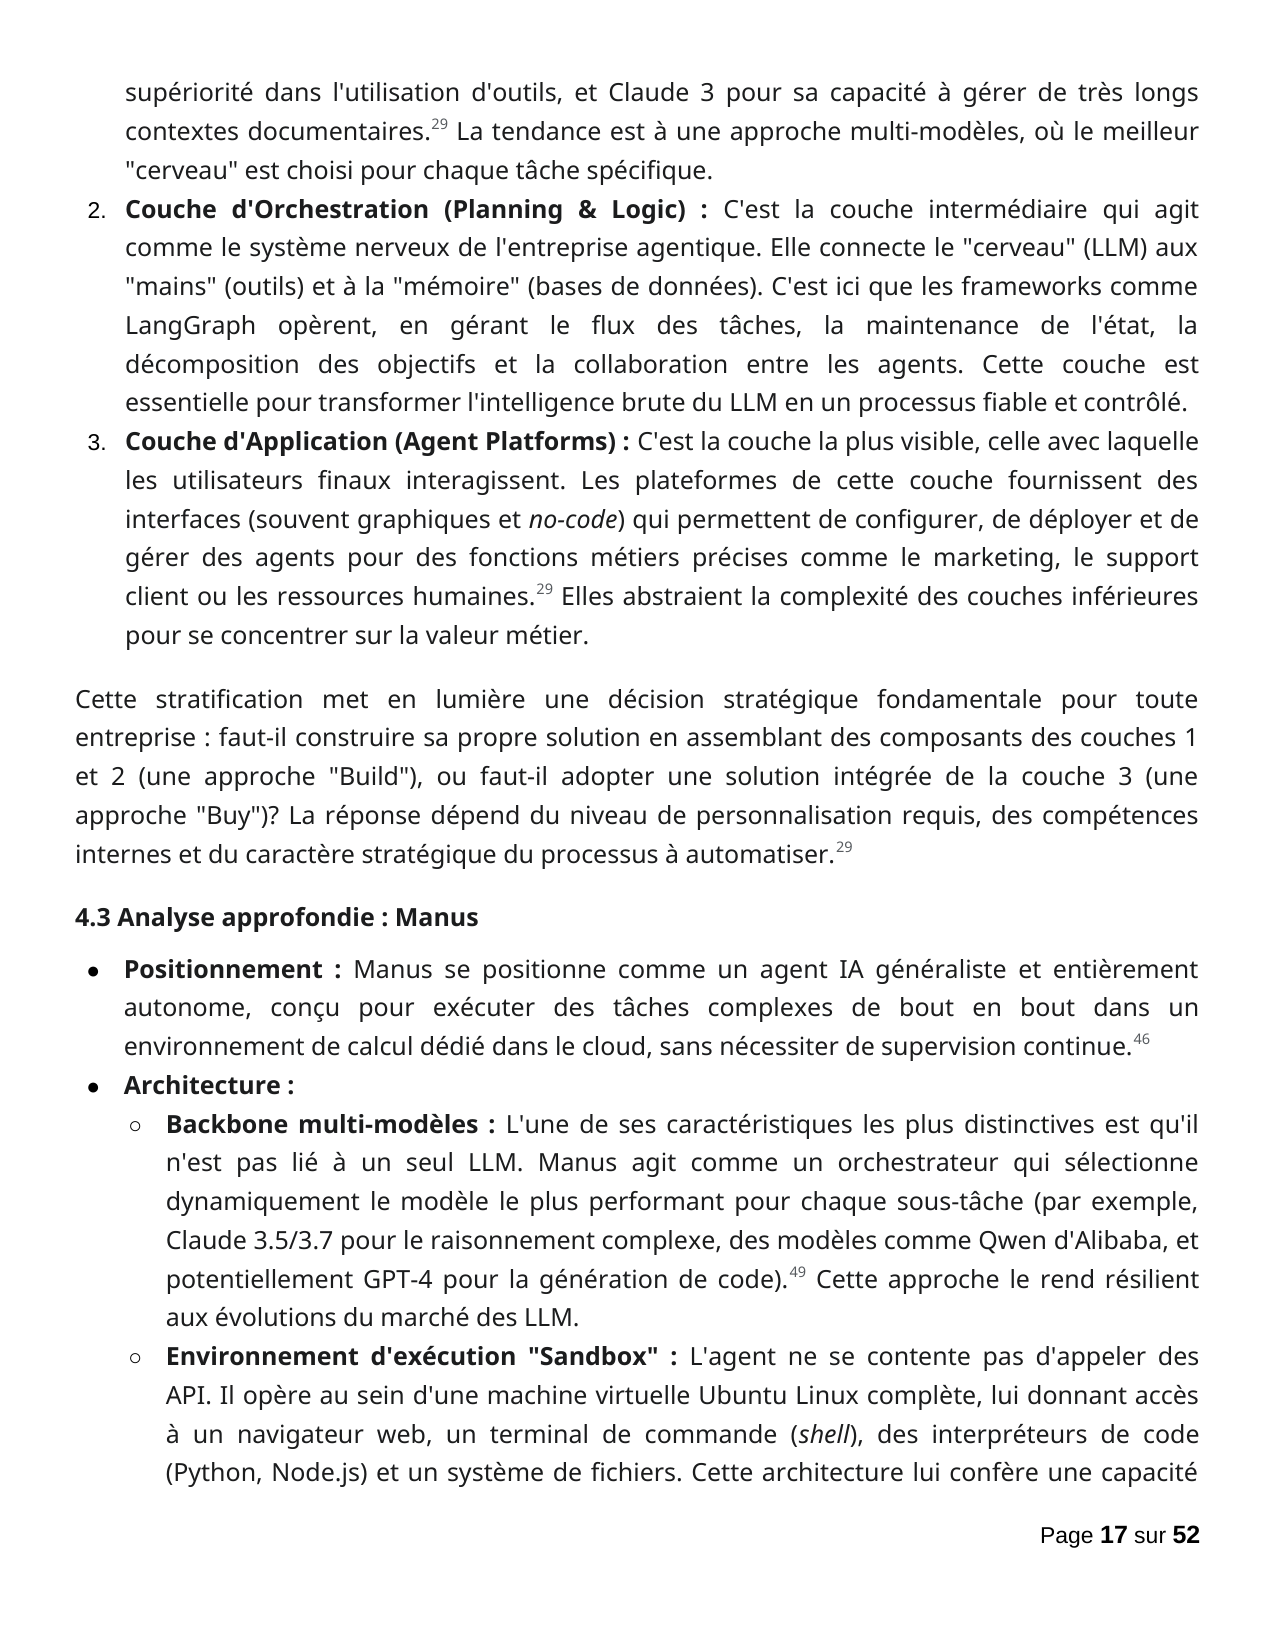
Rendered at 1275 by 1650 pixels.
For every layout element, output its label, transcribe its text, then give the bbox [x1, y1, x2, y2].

text Cette stratification met en lumière une décision stratégique fondamentale pour toute entreprise : faut-il construire sa propre solution en assemblant des composants des couches 1 et 2 (une approche "Build"), ou faut-il adopter une solution intégrée de la couche 3 (une approche "Buy")? La réponse dépend du niveau de personnalisation requis, des compétences internes et du caractère stratégique du processus à automatiser.29 [75, 681, 1200, 870]
list Backbone multi-modèles : L'une de ses caractéristiques les plus distinctives est qu'il n'est pas lié à un seul LLM. Manus agit comme un orchestrateur qui sélectionne dynamiquement le modèle le plus performant pour chaque sous-tâche (par exemple, Claude 3.5/3.7 pour le raisonnement complexe, des modèles comme Qwen d'Alibaba, et potentiellement GPT-4 pour la génération de code).49 Cette approche le rend résilient aux évolutions du marché des LLM. [128, 1106, 1200, 1334]
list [87, 75, 1200, 187]
list Architecture : [86, 1067, 1200, 1102]
list Couche d'Orchestration (Planning & Logic) : C'est la couche intermédiaire qui agit comme le système nerveux de l'entreprise agentique. Elle connecte le "cerveau" (LLM) aux "mains" (outils) et à la "mémoire" (bases de données). C'est ici que les frameworks comme LangGraph opèrent, en gérant le flux des tâches, la maintenance de l'état, la décomposition des objectifs et la collaboration entre les agents. Cette couche est essentielle pour transformer l'intelligence brute du LLM en un processus fiable et contrôlé. [87, 191, 1200, 419]
list Couche d'Application (Agent Platforms) : C'est la couche la plus visible, celle avec laquelle les utilisateurs finaux interagissent. Les plateformes de cette couche fournissent des interfaces (souvent graphiques et no-code) qui permettent de configurer, de déployer et de gérer des agents pour des fonctions métiers précises comme le marketing, le support client ou les ressources humaines.29 Elles abstraient la complexité des couches inférieures pour se concentrer sur la valeur métier. [87, 424, 1200, 652]
subtitle 4.3 Analyse approfondie : Manus [75, 900, 1200, 934]
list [128, 1339, 1200, 1489]
list Positionnement : Manus se positionne comme un agent IA généraliste et entièrement autonome, conçu pour exécuter des tâches complexes de bout en bout dans un environnement de calcul dédié dans le cloud, sans nécessiter de supervision continue.46 [86, 951, 1200, 1063]
